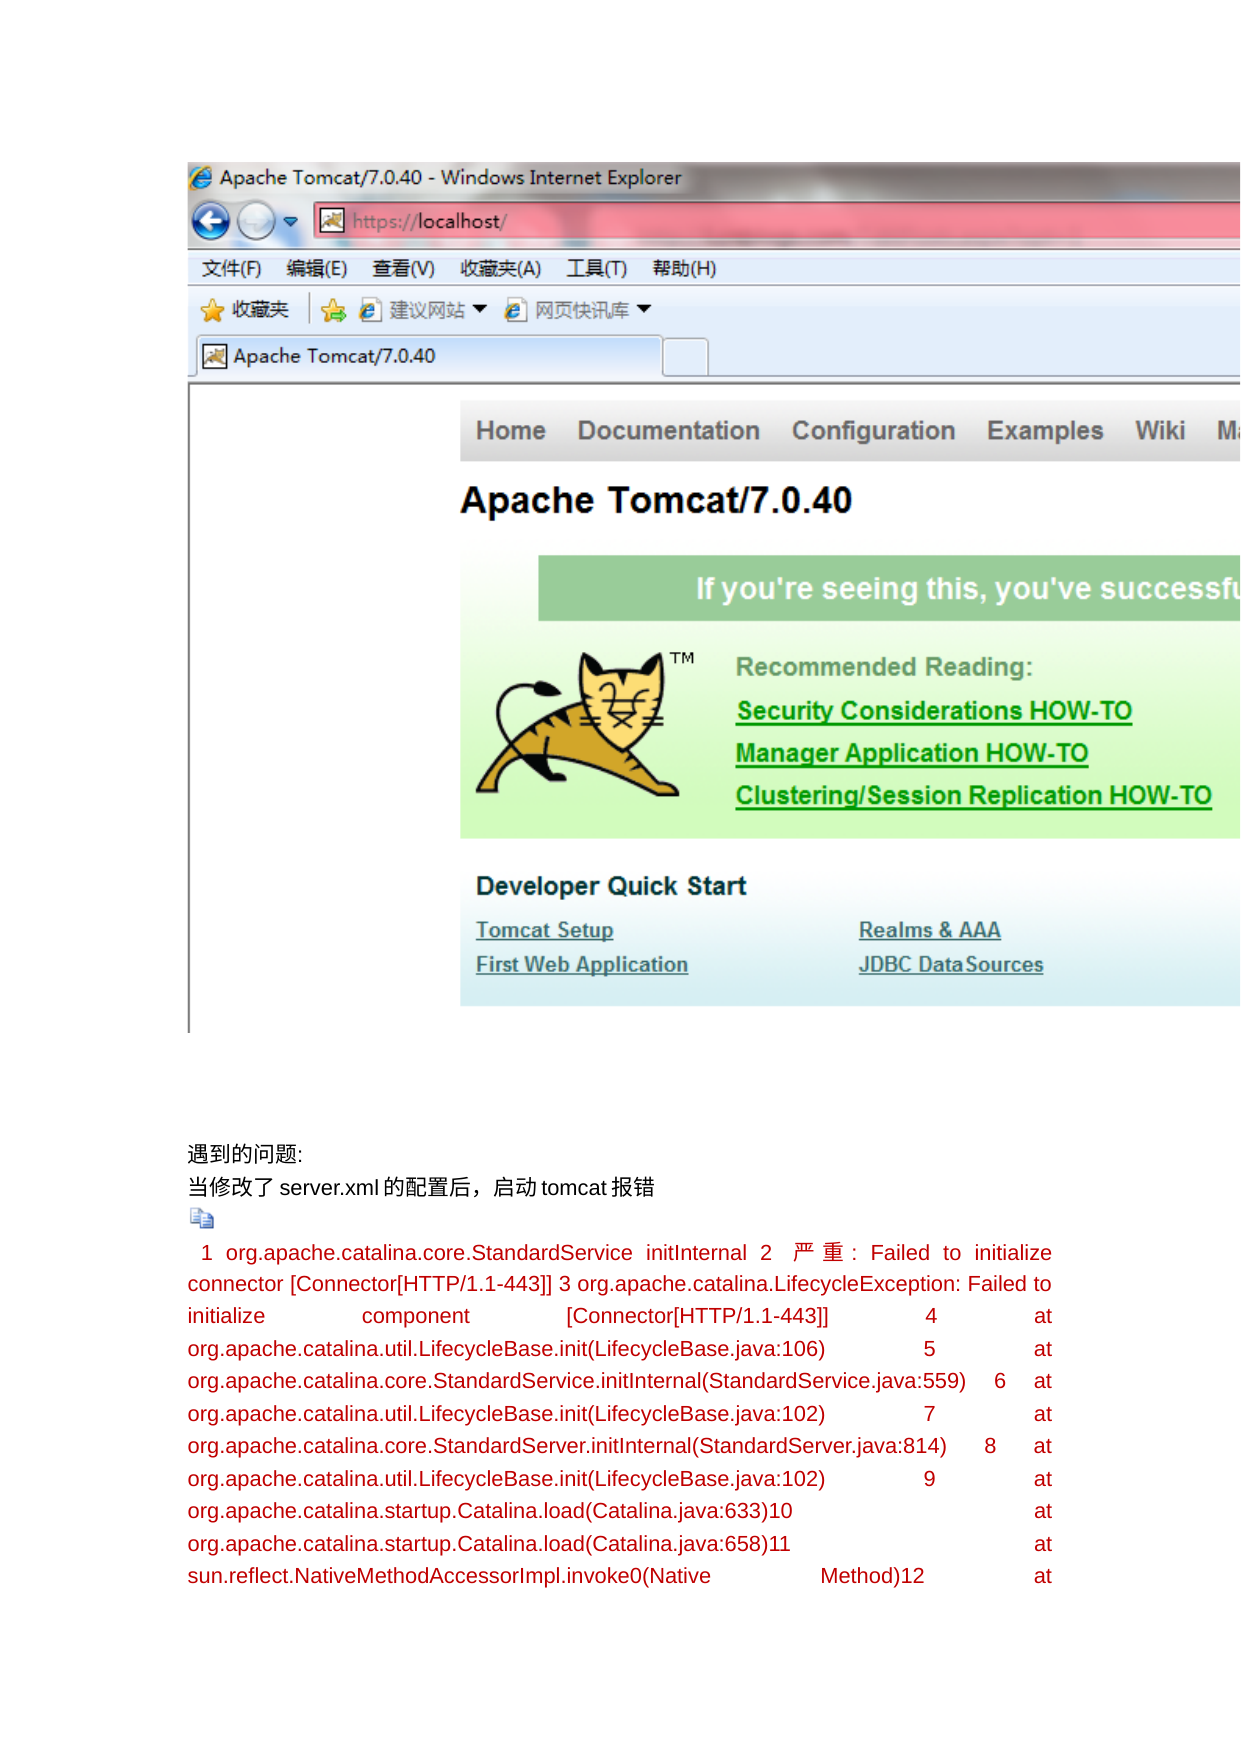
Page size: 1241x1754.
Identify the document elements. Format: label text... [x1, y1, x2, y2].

text 当修改了server.xml的配置后，启动tomcat报错 [187, 1169, 1053, 1202]
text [187, 1234, 1053, 1592]
text 遇到的问题: [187, 1137, 1053, 1169]
picture [187, 1202, 219, 1234]
picture [187, 162, 1241, 1033]
